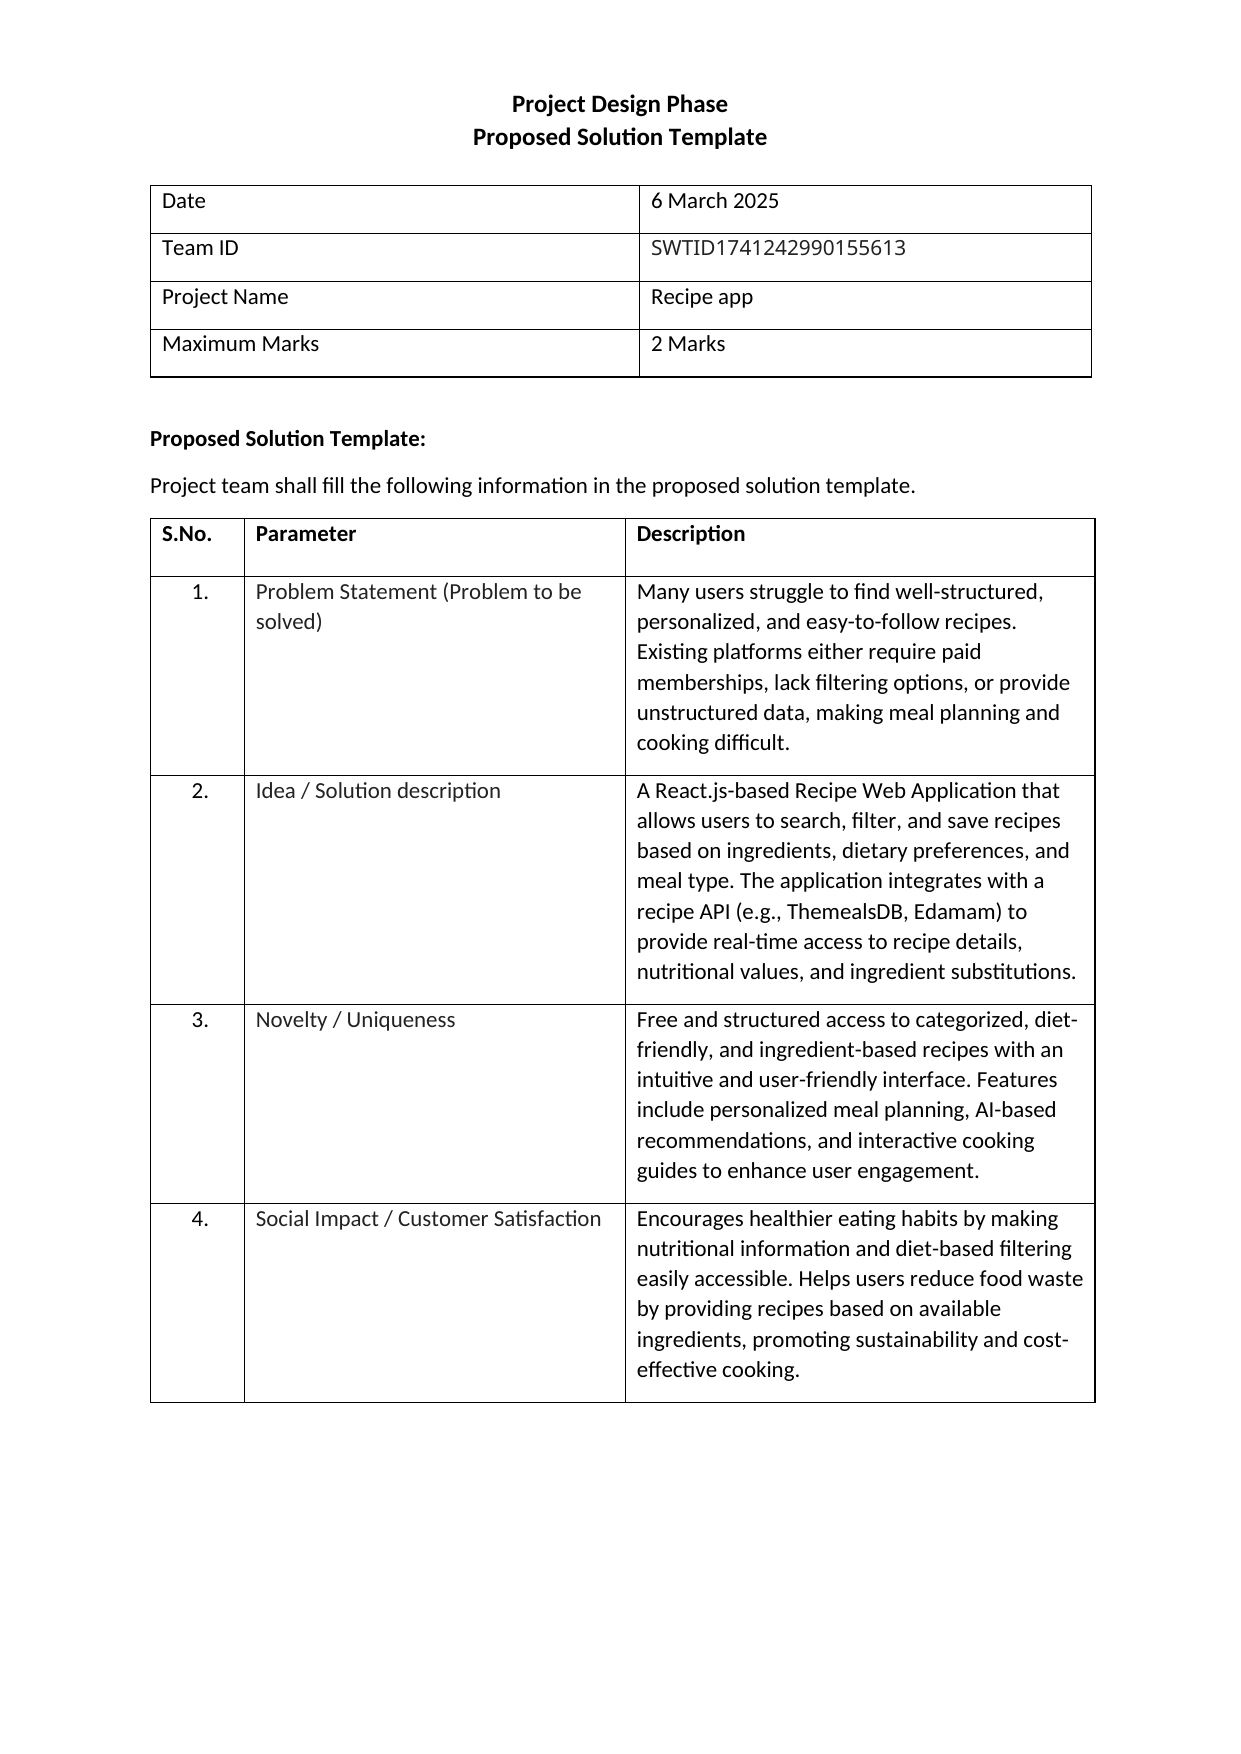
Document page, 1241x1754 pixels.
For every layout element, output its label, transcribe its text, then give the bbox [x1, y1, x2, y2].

table_cell Idea / Solution description [245, 776, 625, 1004]
text Proposed Solution Template: [150, 424, 1090, 452]
table_header 6 March 2025 [640, 186, 1091, 232]
table_cell Maximum Marks [151, 330, 639, 376]
table_header Parameter [245, 519, 625, 576]
table_cell [151, 1204, 244, 1402]
table_cell Many users struggle to find well-structured, personalized, and easy-to-follow recipes. Existing platforms either require paid memberships, lack filtering options, or provide unstructured data, making meal planning and cooking difficult. [626, 577, 1094, 775]
table_cell Recipe app [640, 282, 1091, 328]
table_header Date [151, 186, 639, 232]
table_cell Free and structured access to categorized, diet-friendly, and ingredient-based recipes with an intuitive and user-friendly interface. Features include personalized meal planning, AI-based recommendations, and interactive cooking guides to enhance user engagement. [626, 1005, 1094, 1203]
table_header S.No. [151, 519, 244, 576]
table_cell [151, 1005, 244, 1203]
table_cell Social Impact / Customer Satisfaction [245, 1204, 625, 1402]
table_cell Encourages healthier eating habits by making nutritional information and diet-based filtering easily accessible. Helps users reduce food waste by providing recipes based on available ingredients, promoting sustainability and cost-effective cooking. [626, 1204, 1094, 1402]
table_cell A React.js-based Recipe Web Application that allows users to search, filter, and save recipes based on ingredients, dietary preferences, and meal type. The application integrates with a recipe API (e.g., ThemealsDB, Edamam) to provide real-time access to recipe details, nutritional values, and ingredient substitutions. [626, 776, 1094, 1004]
table_cell SWTID1741242990155613 [640, 234, 1091, 281]
text Project Design Phase [150, 89, 1090, 119]
text Proposed Solution Template [150, 122, 1090, 152]
table_cell Team ID [151, 234, 639, 281]
table_cell Novelty / Uniqueness [245, 1005, 625, 1203]
table_cell Project Name [151, 282, 639, 328]
table_header Description [626, 519, 1094, 576]
table_cell 2 Marks [640, 330, 1091, 376]
text Project team shall fill the following information in the proposed solution template. [150, 471, 1090, 499]
table_cell [151, 776, 244, 1004]
table_cell Problem Statement (Problem to be solved) [245, 577, 625, 775]
table_cell [151, 577, 244, 775]
